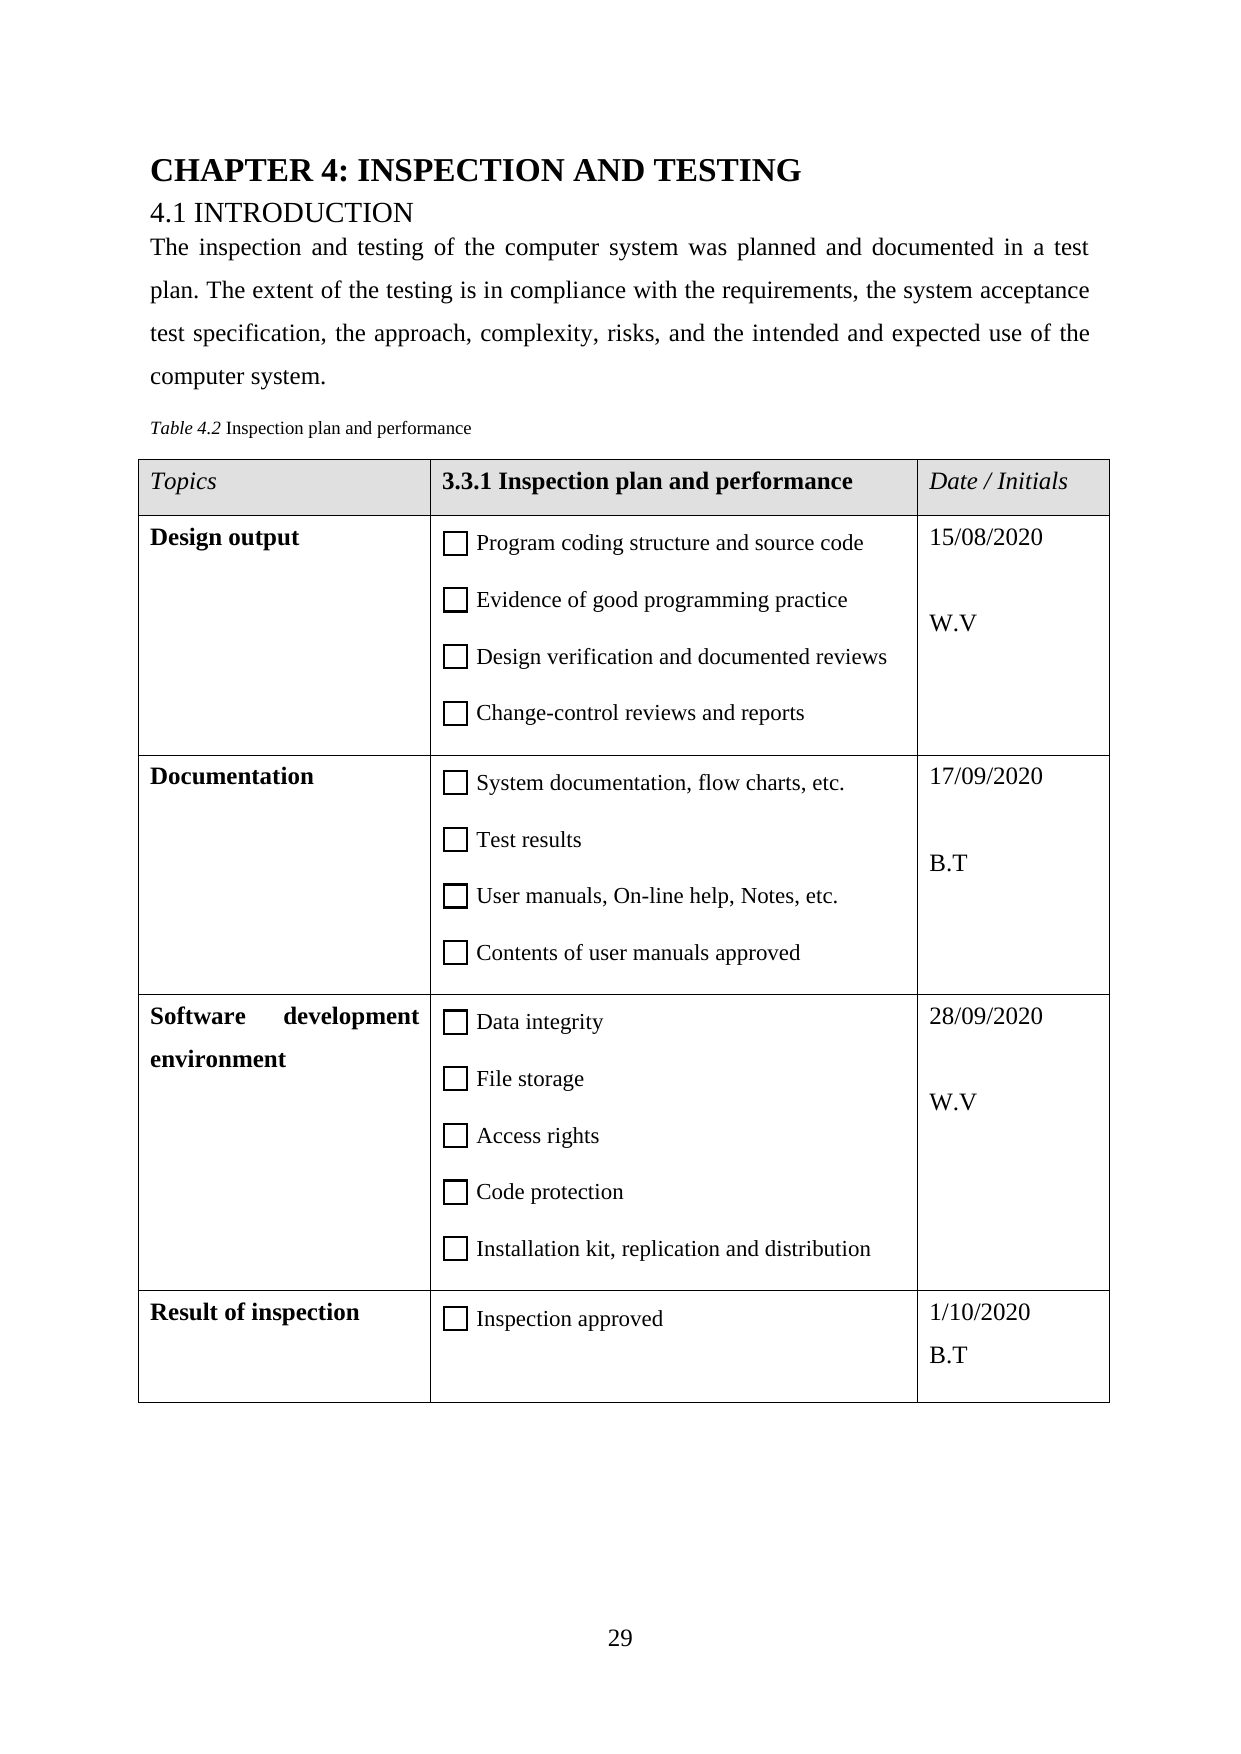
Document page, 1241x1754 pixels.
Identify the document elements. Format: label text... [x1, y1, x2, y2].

table_cell Software development environment [139, 995, 430, 1290]
table_cell [431, 756, 917, 994]
table_cell Result of inspection [139, 1291, 430, 1402]
table_cell 1/10/2020 B.T [918, 1291, 1109, 1402]
subtitle CHAPTER 4: INSPECTION AND TESTING [150, 150, 1090, 188]
table_cell 17/09/2020 B.T [918, 756, 1109, 994]
table_cell 28/09/2020 W.V [918, 995, 1109, 1290]
subtitle 4.1 INTRODUCTION [150, 196, 1090, 229]
table_cell [431, 516, 917, 754]
table_cell Documentation [139, 756, 430, 994]
table_cell [431, 995, 917, 1290]
table_header Topics [139, 460, 430, 515]
table_cell [431, 1291, 917, 1402]
table_cell 15/08/2020 W.V [918, 516, 1109, 754]
table_header Date / Initials [918, 460, 1109, 515]
table_header 3.3.1 Inspection plan and performance [431, 460, 917, 515]
text The inspection and testing of the computer system was planned and documented in a test plan. The extent of the testing is in compliance with the requirements, the system acceptance test specification, the approach, complexity, risks, and the intended and expected use of the computer system. [150, 232, 1090, 390]
table_cell Design output [139, 516, 430, 754]
